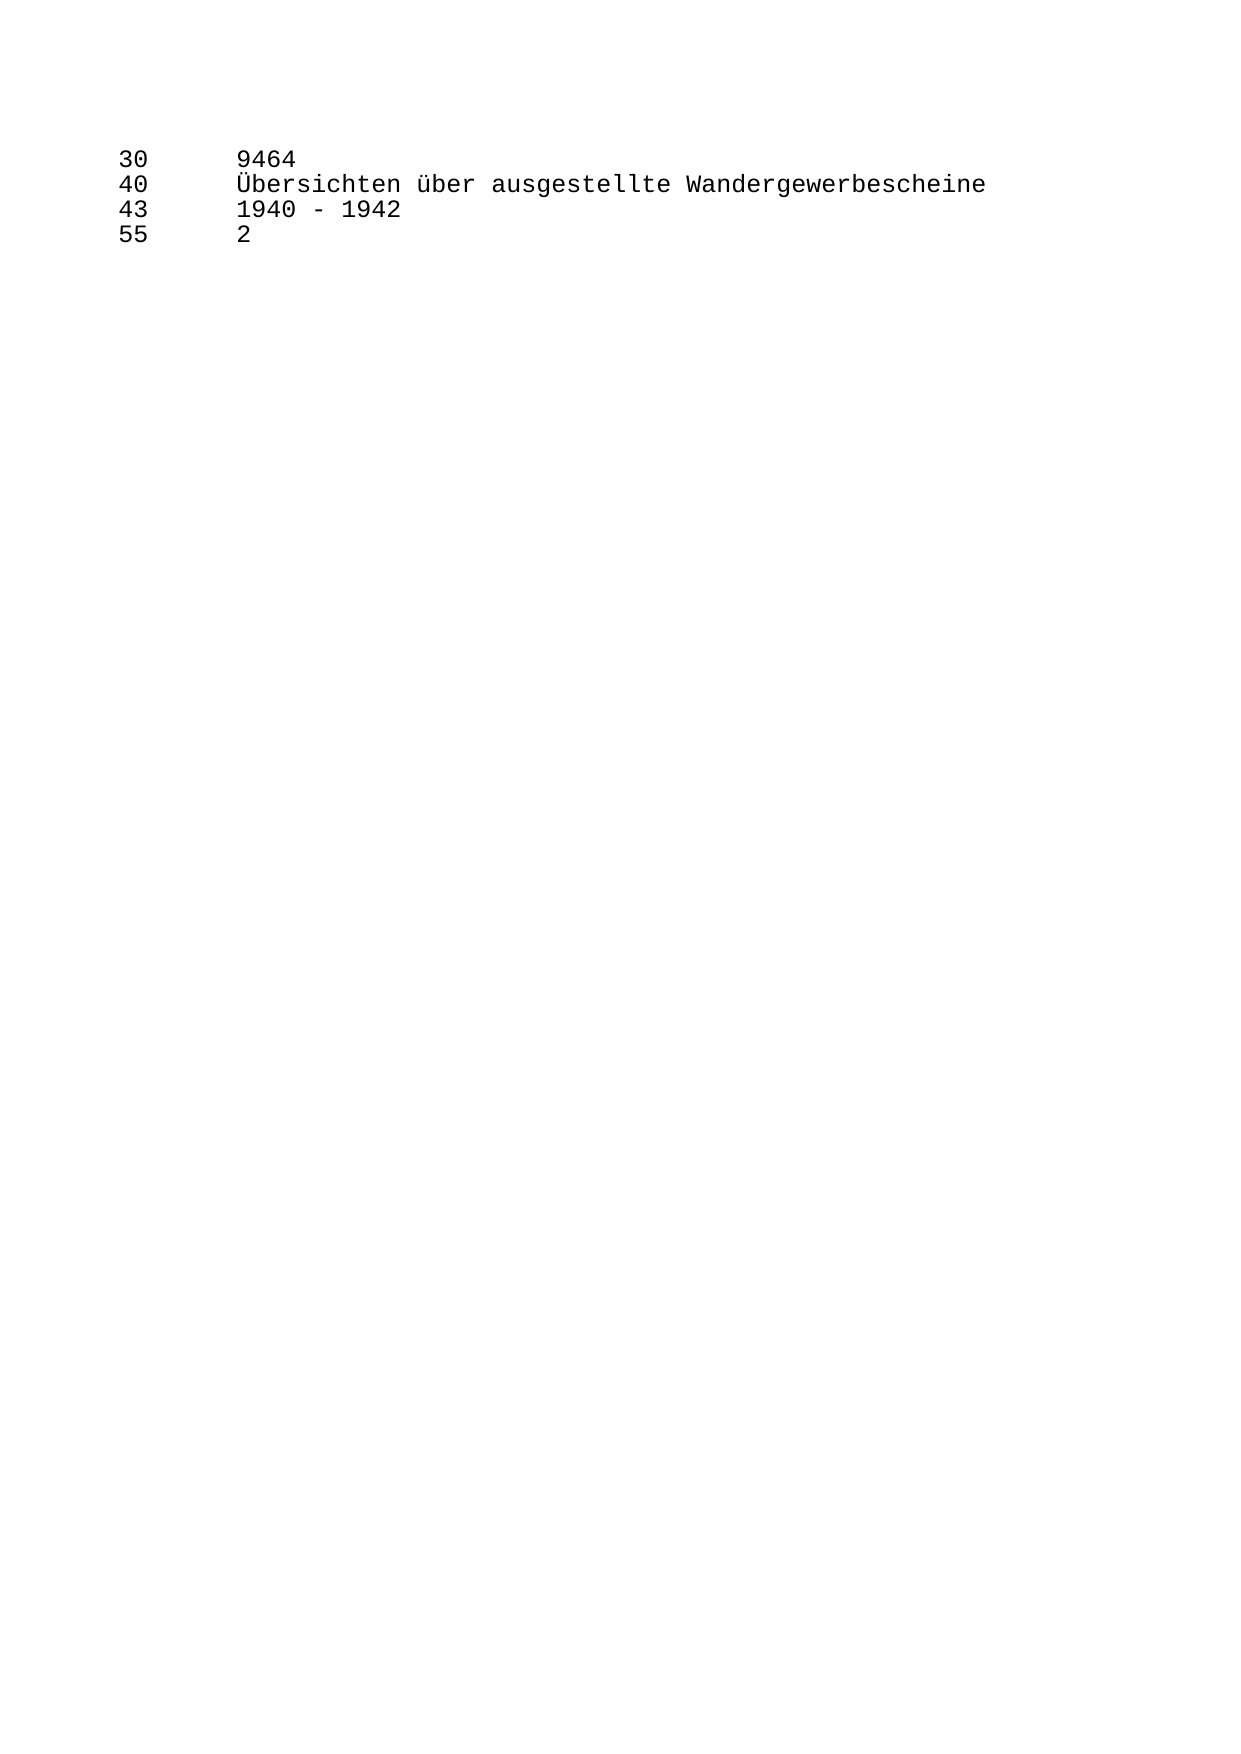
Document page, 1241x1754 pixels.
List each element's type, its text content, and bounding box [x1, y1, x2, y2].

text 30 9464 [118, 148, 1122, 173]
text 40 Übersichten über s[2{ausgestellte} 1{Wandergewerbescheine}]s [118, 173, 1122, 198]
text 43 1940 - 1942 [118, 198, 1122, 223]
text 55 2 [118, 223, 1122, 248]
